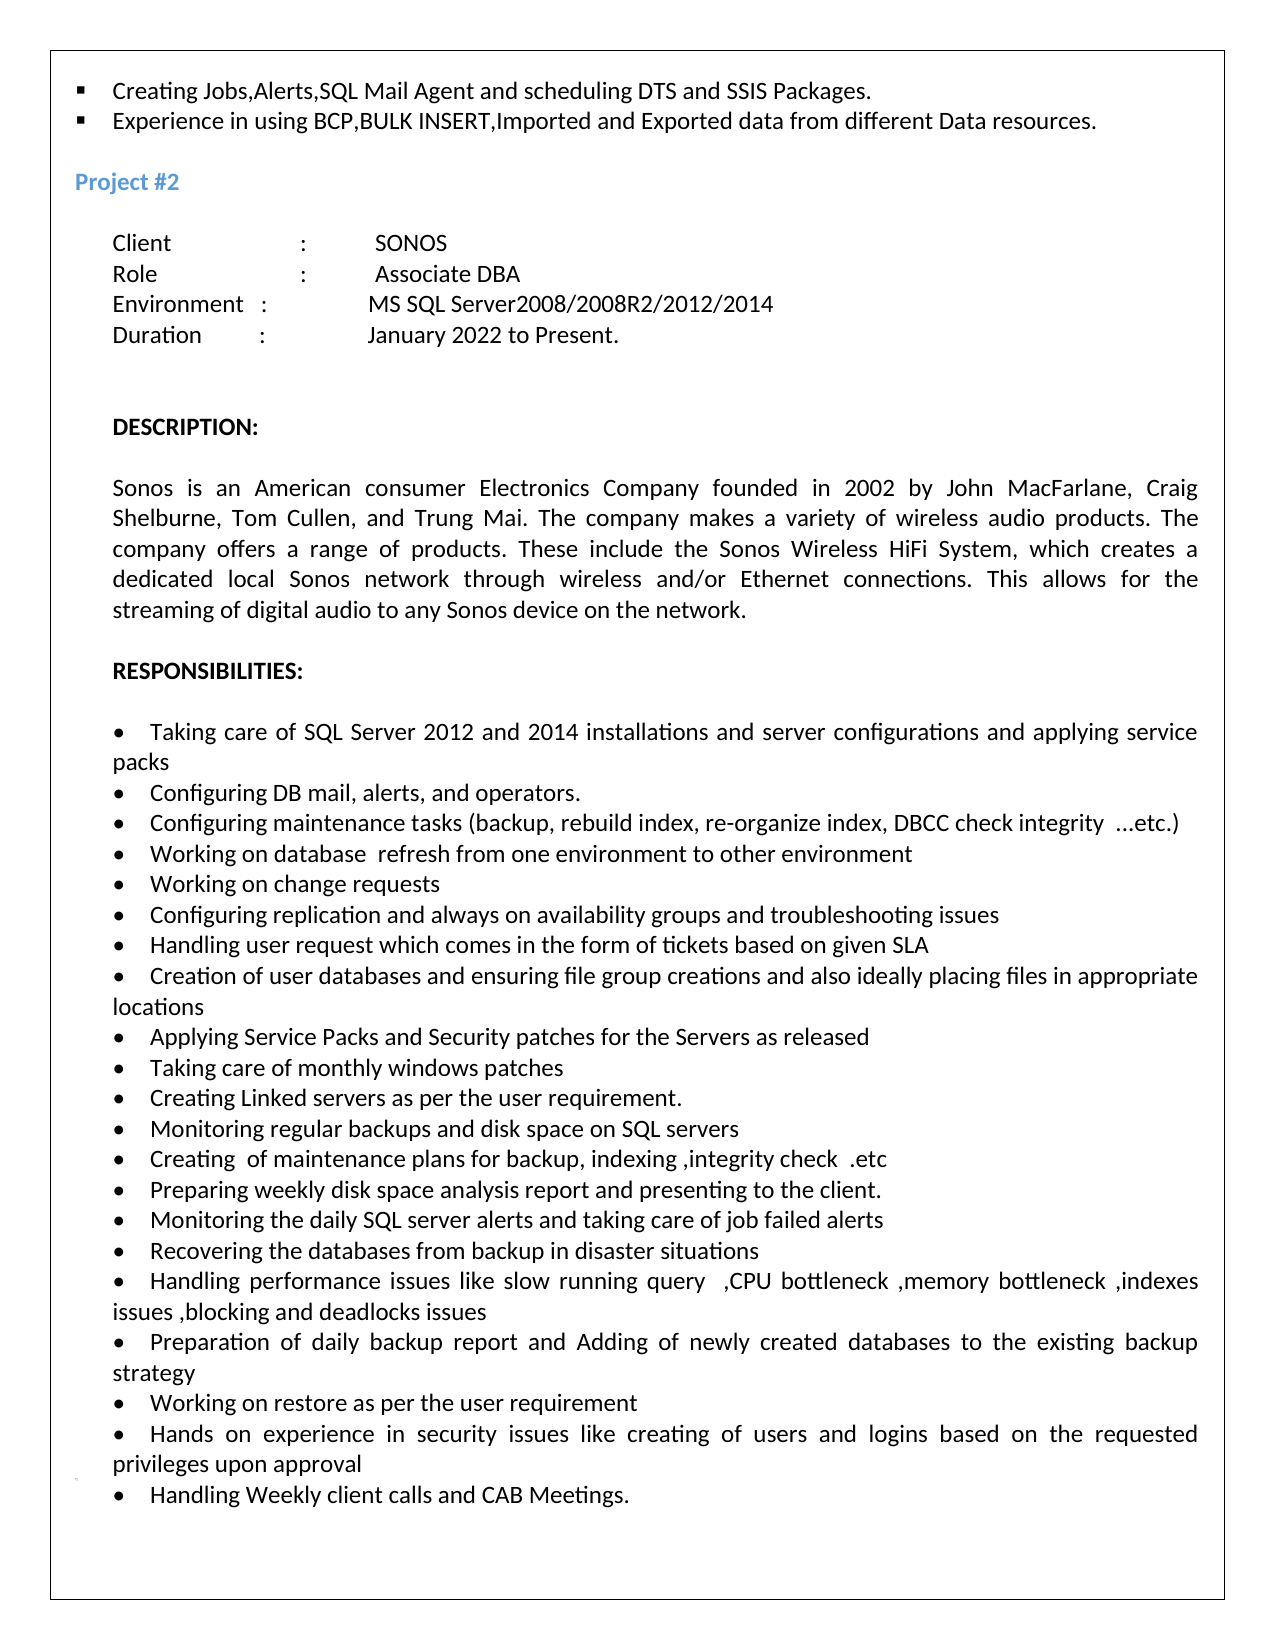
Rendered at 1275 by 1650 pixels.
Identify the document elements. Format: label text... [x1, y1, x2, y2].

text DESCRIPTION: [112, 411, 1200, 441]
text • Monitoring regular backups and disk space on SQL servers [112, 1113, 1200, 1143]
text • Handling performance issues like slow running query ,CPU bottleneck ,memory bottleneck ,indexes issues ,blocking and deadlocks issues [112, 1265, 1200, 1326]
text • Configuring maintenance tasks (backup, rebuild index, re-organize index, DBCC check integrity ...etc.) [112, 807, 1200, 838]
text • Creation of user databases and ensuring file group creations and also ideally placing files in appropriate locations [112, 960, 1200, 1021]
list Experience in using BCP,BULK INSERT,Imported and Exported data from different Data resources. [75, 106, 1200, 136]
text • Recovering the databases from backup in disaster situations [112, 1235, 1200, 1265]
text • Monitoring the daily SQL server alerts and taking care of job failed alerts [112, 1204, 1200, 1235]
text • Configuring DB mail, alerts, and operators. [112, 777, 1200, 807]
text • Creating Linked servers as per the user requirement. [112, 1082, 1200, 1113]
text RESPONSIBILITIES: [112, 655, 1200, 685]
text • Hands on experience in security issues like creating of users and logins based on the requested privileges upon approval [112, 1418, 1200, 1479]
text • Working on restore as per the user requirement [112, 1387, 1200, 1418]
text • Working on database refresh from one environment to other environment [112, 838, 1200, 868]
text Sonos is an American consumer Electronics Company founded in 2002 by John MacFarlane, Craig Shelburne, Tom Cullen, and Trung Mai. The company makes a variety of wireless audio products. The company offers a range of products. These include the Sonos Wireless HiFi System, which creates a dedicated local Sonos network through wireless and/or Ethernet connections. This allows for the streaming of digital audio to any Sonos device on the network. [112, 472, 1200, 624]
text • Handling Weekly client calls and CAB Meetings. [112, 1479, 1200, 1509]
text • Creating of maintenance plans for backup, indexing ,integrity check .etc [112, 1143, 1200, 1174]
text • Preparing weekly disk space analysis report and presenting to the client. [112, 1174, 1200, 1204]
text • Working on change requests [112, 868, 1200, 899]
text Client : SONOS [112, 228, 1200, 258]
text Duration : January 2022 to Present. [112, 319, 1200, 350]
text • Taking care of monthly windows patches [112, 1052, 1200, 1082]
text Environment : MS SQL Server2008/2008R2/2012/2014 [112, 289, 1200, 319]
text Project #2 [75, 167, 1200, 197]
list Creating Jobs,Alerts,SQL Mail Agent and scheduling DTS and SSIS Packages. [75, 75, 1200, 106]
text • Taking care of SQL Server 2012 and 2014 installations and server configurations and applying service packs [112, 716, 1200, 777]
text • Handling user request which comes in the form of tickets based on given SLA [112, 929, 1200, 960]
text • Applying Service Packs and Security patches for the Servers as released [112, 1021, 1200, 1052]
text • Preparation of daily backup report and Adding of newly created databases to the existing backup strategy [112, 1326, 1200, 1387]
text • Configuring replication and always on availability groups and troubleshooting issues [112, 899, 1200, 929]
text Role : Associate DBA [112, 258, 1200, 289]
